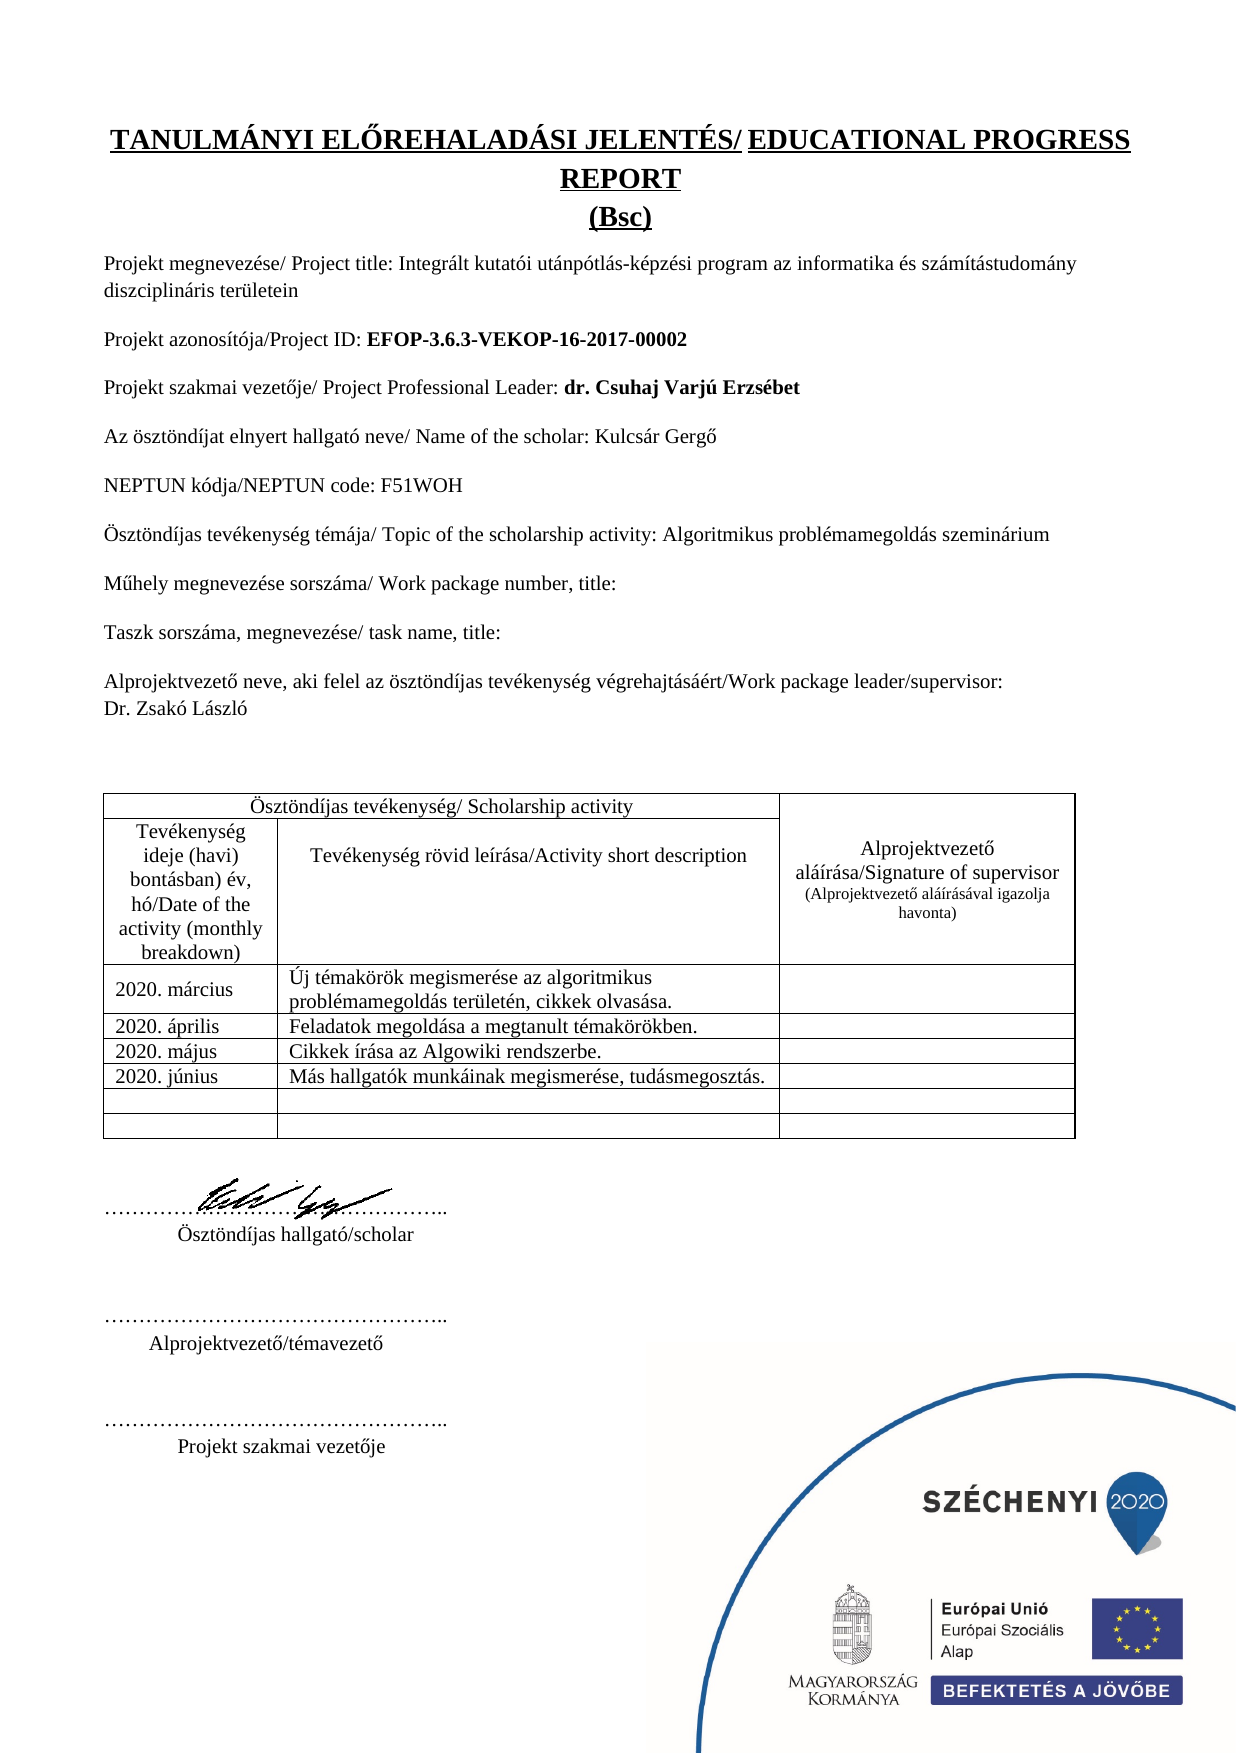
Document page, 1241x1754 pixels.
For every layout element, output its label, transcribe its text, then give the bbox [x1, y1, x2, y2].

table_cell [104, 1089, 277, 1113]
text Projekt azonosítója/Project ID: EFOP-3.6.3-VEKOP-16-2017-00002 [103, 326, 1137, 351]
text Ösztöndíjas tevékenység témája/ Topic of the scholarship activity: Algoritmikus problémamegoldás szeminárium [103, 521, 1137, 546]
table_cell [780, 1114, 1074, 1138]
text ………………………………………….. [103, 1406, 645, 1431]
table_cell Cikkek írása az Algowiki rendszerbe. [278, 1039, 779, 1063]
table_cell [278, 1114, 779, 1138]
table_cell 2020. március [104, 965, 277, 1013]
text ………………………………………….. [103, 1303, 1137, 1327]
table_cell Tevékenység rövid leírása/Activity short description [278, 819, 779, 964]
table_cell Feladatok megoldása a megtanult témakörökben. [278, 1014, 779, 1038]
table_cell Tevékenység ideje (havi) bontásban) év, hó/Date of the activity (monthly breakdown) [104, 819, 277, 964]
text Alprojektvezető/témavezető [103, 1330, 1137, 1354]
text Projekt szakmai vezetője/ Project Professional Leader: dr. Csuhaj Varjú Erzsébet [103, 375, 1137, 399]
text Műhely megnevezése sorszáma/ Work package number, title: [103, 571, 1137, 594]
table_cell [780, 965, 1074, 1013]
text Alprojektvezető neve, aki felel az ösztöndíjas tevékenység végrehajtásáért/Work package leader/supervisor: Dr. Zsakó László [103, 669, 1137, 720]
text Projekt szakmai vezetője [103, 1434, 645, 1458]
table_cell [780, 1089, 1074, 1113]
table_header Alprojektvezető aláírása/Signature of supervisor (Alprojektvezető aláírásával igazolja havonta) [780, 794, 1074, 964]
text NEPTUN kódja/NEPTUN code: F51WOH [103, 473, 1137, 497]
table_cell [104, 1114, 277, 1138]
table_cell [780, 1014, 1074, 1038]
table_cell [278, 1089, 779, 1113]
text Taszk sorszáma, megnevezése/ task name, title: [103, 619, 1137, 644]
table_cell 2020. június [104, 1064, 277, 1088]
table_cell 2020. május [104, 1039, 277, 1063]
picture [645, 1342, 1236, 1752]
text (Bsc) [103, 199, 1137, 233]
table_cell Más hallgatók munkáinak megismerése, tudásmegosztás. [278, 1064, 779, 1088]
text Az ösztöndíjat elnyert hallgató neve/ Name of the scholar: Kulcsár Gergő [103, 424, 1137, 448]
table_cell [780, 1039, 1074, 1063]
text TANULMÁNYI ELŐREHALADÁSI JELENTÉS/ EDUCATIONAL PROGRESS REPORT [103, 122, 1137, 194]
table_cell 2020. április [104, 1014, 277, 1038]
text Ösztöndíjas hallgató/scholar [103, 1222, 1137, 1246]
text Projekt megnevezése/ Project title: Integrált kutatói utánpótlás-képzési program az informatika és számítástudomány diszciplináris területein [103, 250, 1137, 302]
text ………………………………………….. [103, 1194, 1137, 1219]
table_cell [780, 1064, 1074, 1088]
table_header Ösztöndíjas tevékenység/ Scholarship activity [104, 794, 779, 818]
table_cell Új témakörök megismerése az algoritmikus problémamegoldás területén, cikkek olvasása. [278, 965, 779, 1013]
